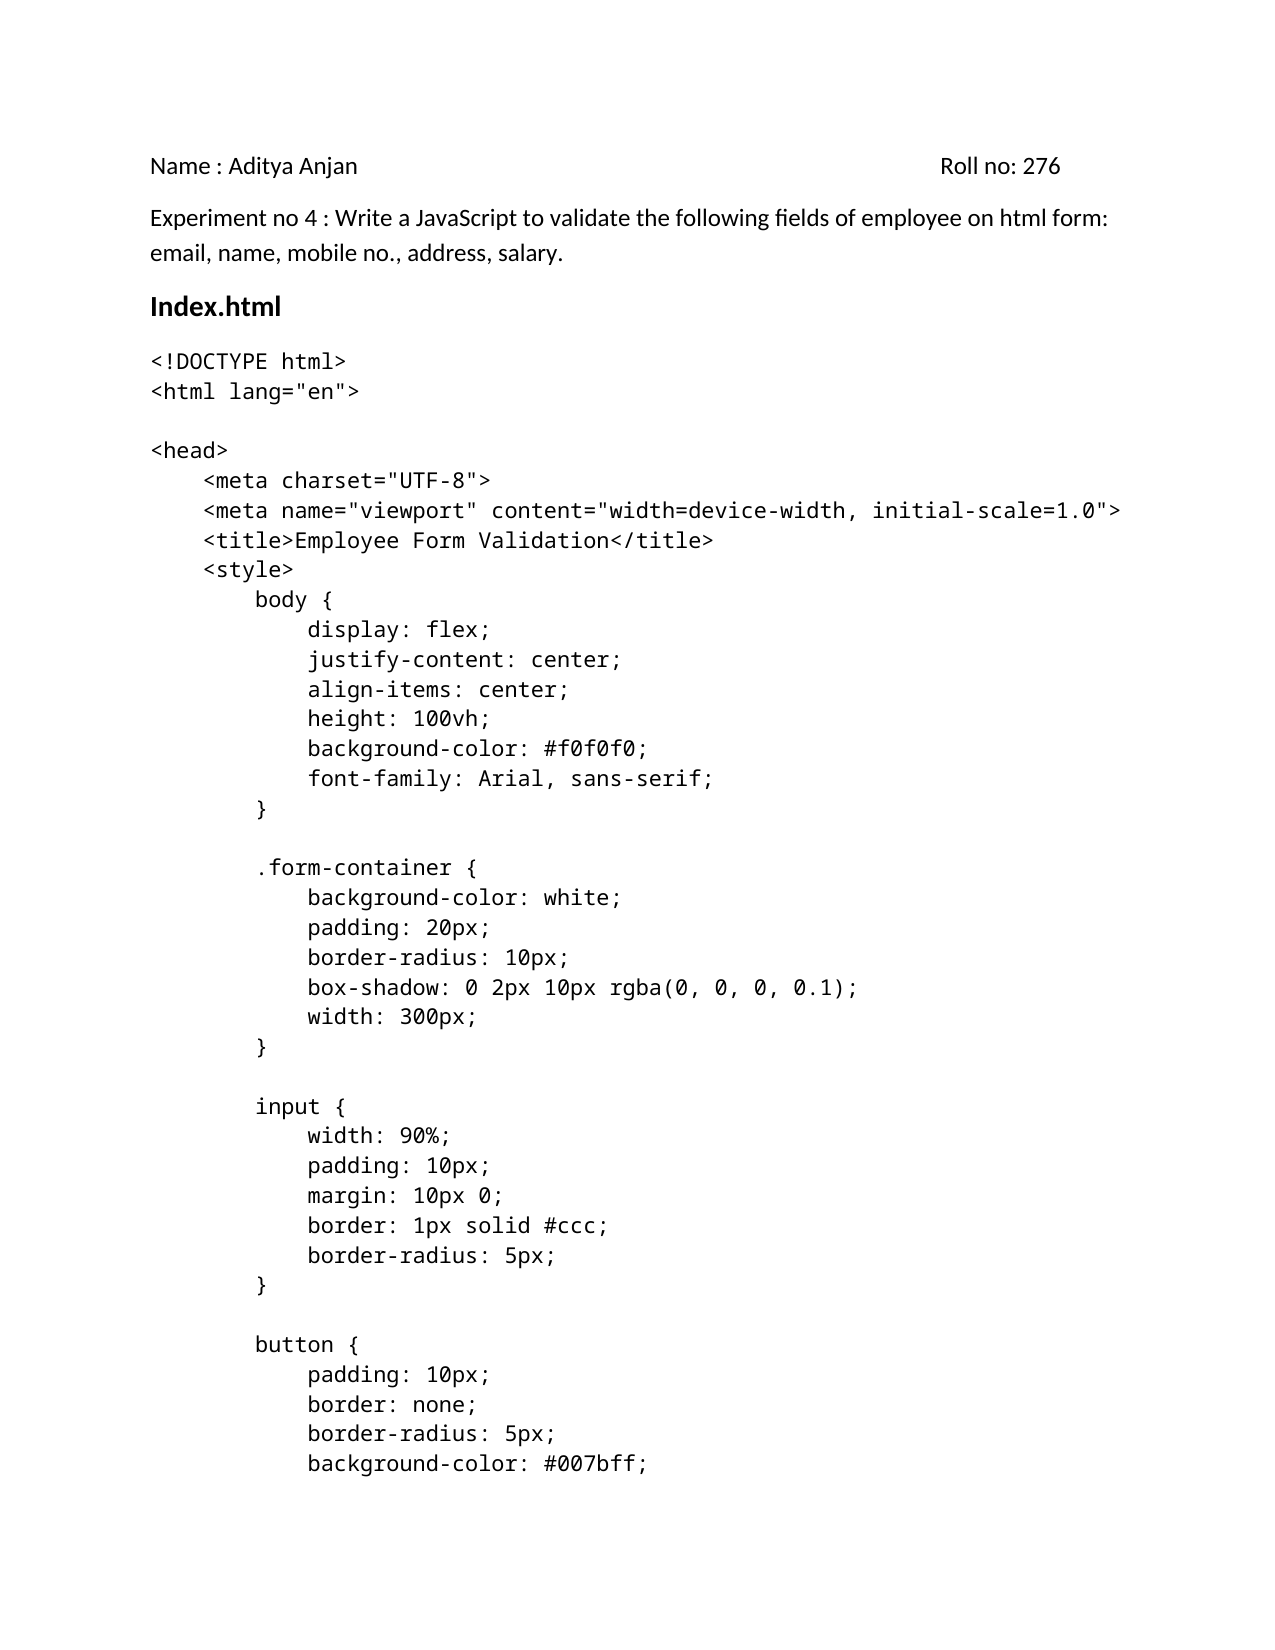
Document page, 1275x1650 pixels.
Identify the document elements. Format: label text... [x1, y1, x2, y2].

text <head> [150, 435, 1125, 465]
text padding: 10px; [150, 1150, 1125, 1180]
text width: 300px; [150, 1001, 1125, 1031]
text <meta name="viewport" content="width=device-width, initial-scale=1.0"> [150, 495, 1125, 525]
text box-shadow: 0 2px 10px rgba(0, 0, 0, 0.1); [150, 972, 1125, 1001]
text font-family: Arial, sans-serif; [150, 763, 1125, 793]
text width: 90%; [150, 1121, 1125, 1150]
text background-color: #007bff; [150, 1448, 1125, 1478]
text border-radius: 5px; [150, 1418, 1125, 1448]
text justify-content: center; [150, 644, 1125, 674]
text background-color: #f0f0f0; [150, 733, 1125, 763]
text <title>Employee Form Validation</title> [150, 525, 1125, 554]
text button { [150, 1329, 1125, 1359]
text align-items: center; [150, 674, 1125, 703]
text padding: 20px; [150, 912, 1125, 942]
text input { [150, 1091, 1125, 1121]
text <html lang="en"> [150, 376, 1125, 406]
text .form-container { [150, 852, 1125, 882]
text <meta charset="UTF-8"> [150, 465, 1125, 495]
text display: flex; [150, 614, 1125, 644]
text padding: 10px; [150, 1359, 1125, 1389]
text Experiment no 4 : Write a JavaScript to validate the following fields of employee on html form: email, name, mobile no., address, salary. [150, 202, 1125, 267]
text } [150, 793, 1125, 823]
text border-radius: 10px; [150, 942, 1125, 972]
text Name : Aditya Anjan Roll no: 276 [150, 150, 1125, 181]
text border: 1px solid #ccc; [150, 1210, 1125, 1240]
text background-color: white; [150, 882, 1125, 912]
text body { [150, 584, 1125, 614]
text Index.html [150, 288, 1125, 324]
text margin: 10px 0; [150, 1180, 1125, 1210]
text <!DOCTYPE html> [150, 346, 1125, 376]
text height: 100vh; [150, 703, 1125, 733]
text <style> [150, 554, 1125, 584]
text } [150, 1269, 1125, 1299]
text border-radius: 5px; [150, 1240, 1125, 1269]
text } [150, 1031, 1125, 1061]
text border: none; [150, 1389, 1125, 1418]
